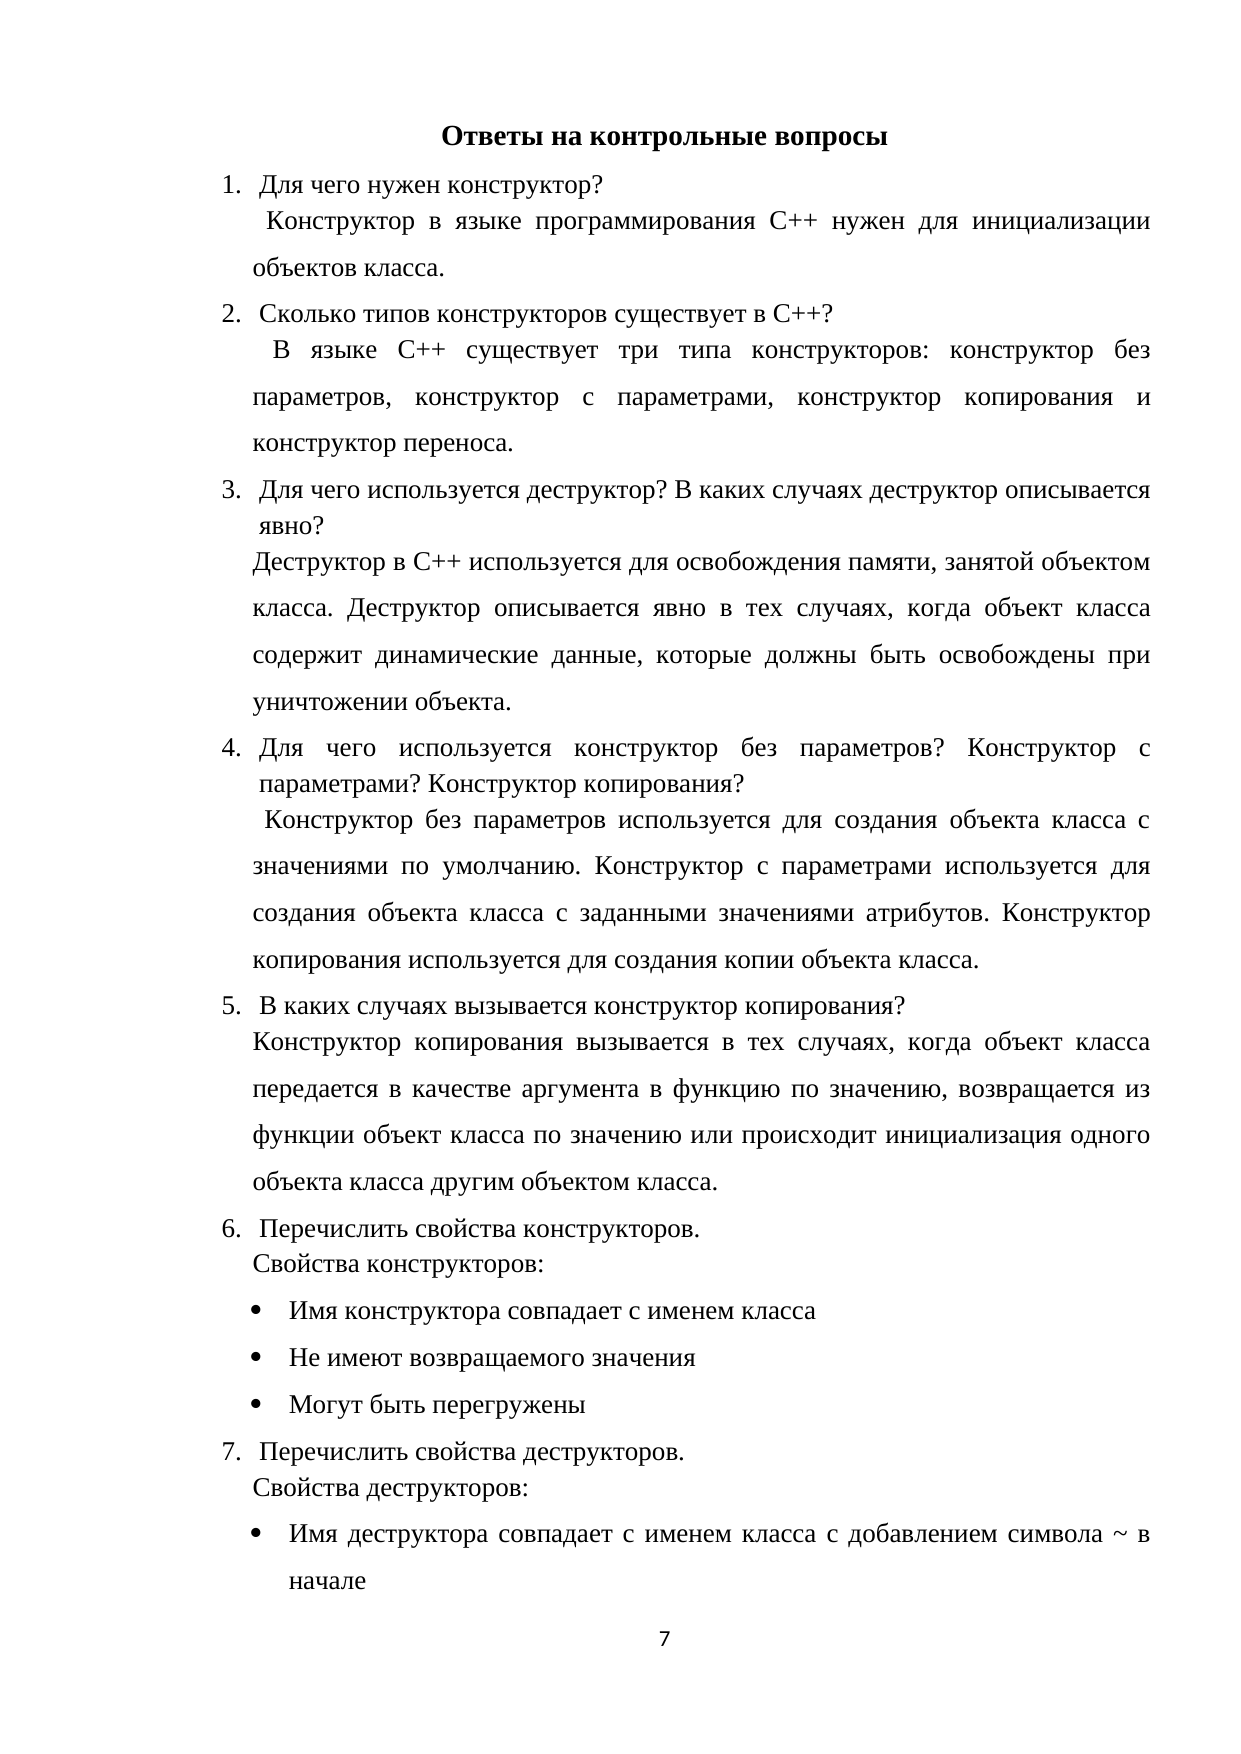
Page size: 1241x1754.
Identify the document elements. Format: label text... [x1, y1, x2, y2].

list Для чего нужен конструктор? [221, 168, 1152, 199]
list Конструктор без параметров используется для создания объекта класса с значениями по умолчанию. Конструктор с параметрами используется для создания объекта класса с заданными значениями атрибутов. Конструктор копирования используется для создания копии объекта класса. [252, 803, 1152, 974]
list Имя деструктора совпадает с именем класса с добавлением символа ~ в начале [251, 1517, 1152, 1595]
list Деструктор в С++ используется для освобождения памяти, занятой объектом класса. Деструктор описывается явно в тех случаях, когда объект класса содержит динамические данные, которые должны быть освобождены при уничтожении объекта. [252, 545, 1152, 716]
list Могут быть перегружены [251, 1388, 1152, 1419]
list Для чего используется конструктор без параметров? Конструктор с параметрами? Конструктор копирования? [221, 731, 1152, 798]
list Свойства деструкторов: [252, 1471, 1152, 1502]
list Для чего используется деструктор? В каких случаях деструктор описывается явно? [221, 473, 1152, 540]
list Сколько типов конструкторов существует в С++? [221, 297, 1152, 329]
text Ответы на контрольные вопросы [177, 118, 1152, 152]
list Конструктор в языке программирования С++ нужен для инициализации объектов класса. [252, 204, 1152, 282]
list Свойства конструкторов: [252, 1248, 1152, 1279]
list Перечислить свойства конструкторов. [221, 1212, 1152, 1243]
list Не имеют возвращаемого значения [251, 1341, 1152, 1372]
list Перечислить свойства деструкторов. [221, 1435, 1152, 1466]
list Имя конструктора совпадает с именем класса [251, 1294, 1152, 1326]
list В языке С++ существует три типа конструкторов: конструктор без параметров, конструктор с параметрами, конструктор копирования и конструктор переноса. [252, 333, 1152, 458]
list В каких случаях вызывается конструктор копирования? [221, 989, 1152, 1021]
list Конструктор копирования вызывается в тех случаях, когда объект класса передается в качестве аргумента в функцию по значению, возвращается из функции объект класса по значению или происходит инициализация одного объекта класса другим объектом класса. [252, 1025, 1152, 1196]
